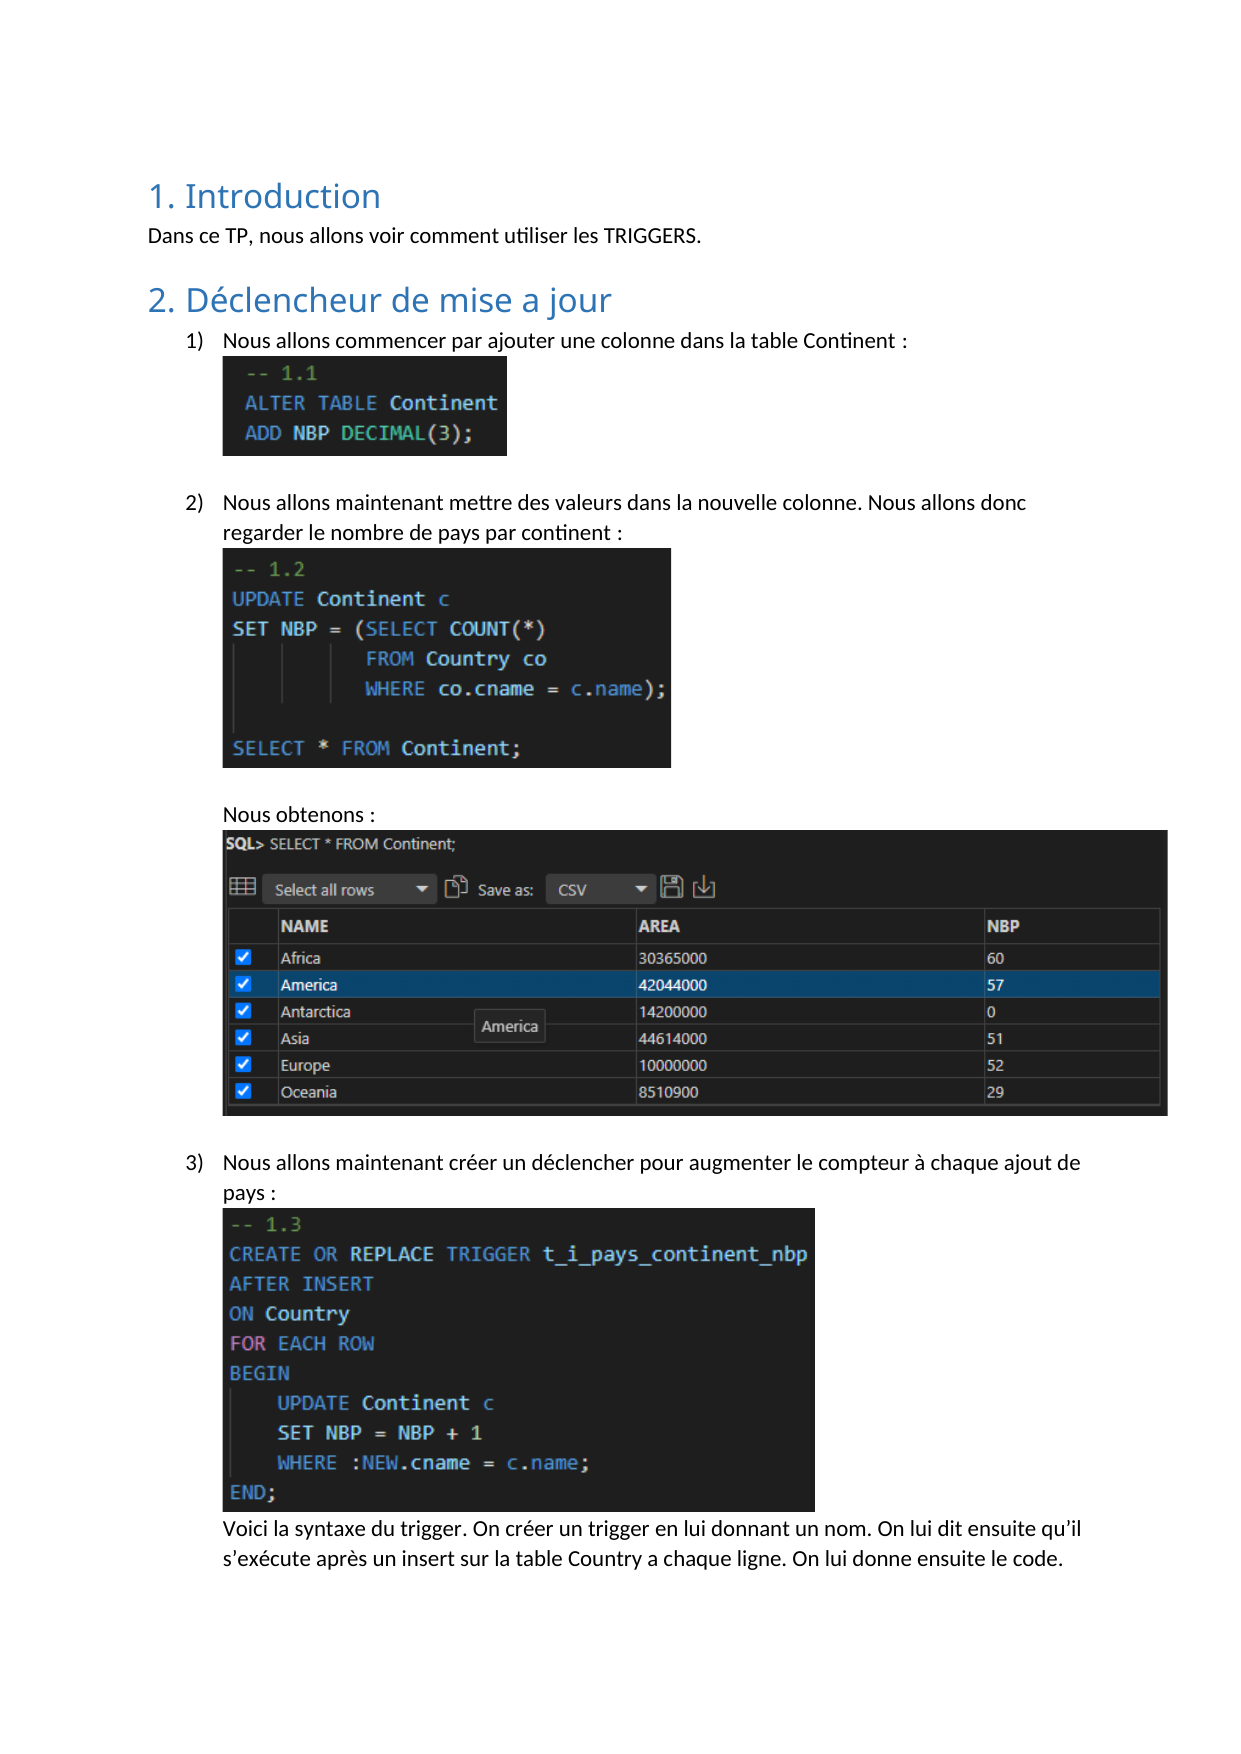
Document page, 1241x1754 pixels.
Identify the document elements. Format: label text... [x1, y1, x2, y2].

picture [222, 830, 1168, 1116]
list Nous allons maintenant créer un déclencher pour augmenter le compteur à chaque ajout de pays : [185, 1148, 1093, 1207]
text Dans ce TP, nous allons voir comment utiliser les TRIGGERS. [148, 222, 1093, 249]
picture [222, 356, 507, 456]
picture [222, 548, 672, 768]
list Nous allons commencer par ajouter une colonne dans la table Continent : [185, 326, 1093, 354]
picture [222, 1208, 815, 1512]
list Déclencheur de mise a jour [148, 277, 1093, 322]
list Nous allons maintenant mettre des valeurs dans la nouvelle colonne. Nous allons donc regarder le nombre de pays par continent : [185, 488, 1093, 547]
list Introduction [148, 173, 1093, 218]
list Voici la syntaxe du trigger. On créer un trigger en lui donnant un nom. On lui dit ensuite qu’il s’exécute après un insert sur la table Country a chaque ligne. On lui donne ensuite le code. [223, 1514, 1093, 1572]
list Nous obtenons : [223, 800, 1093, 828]
